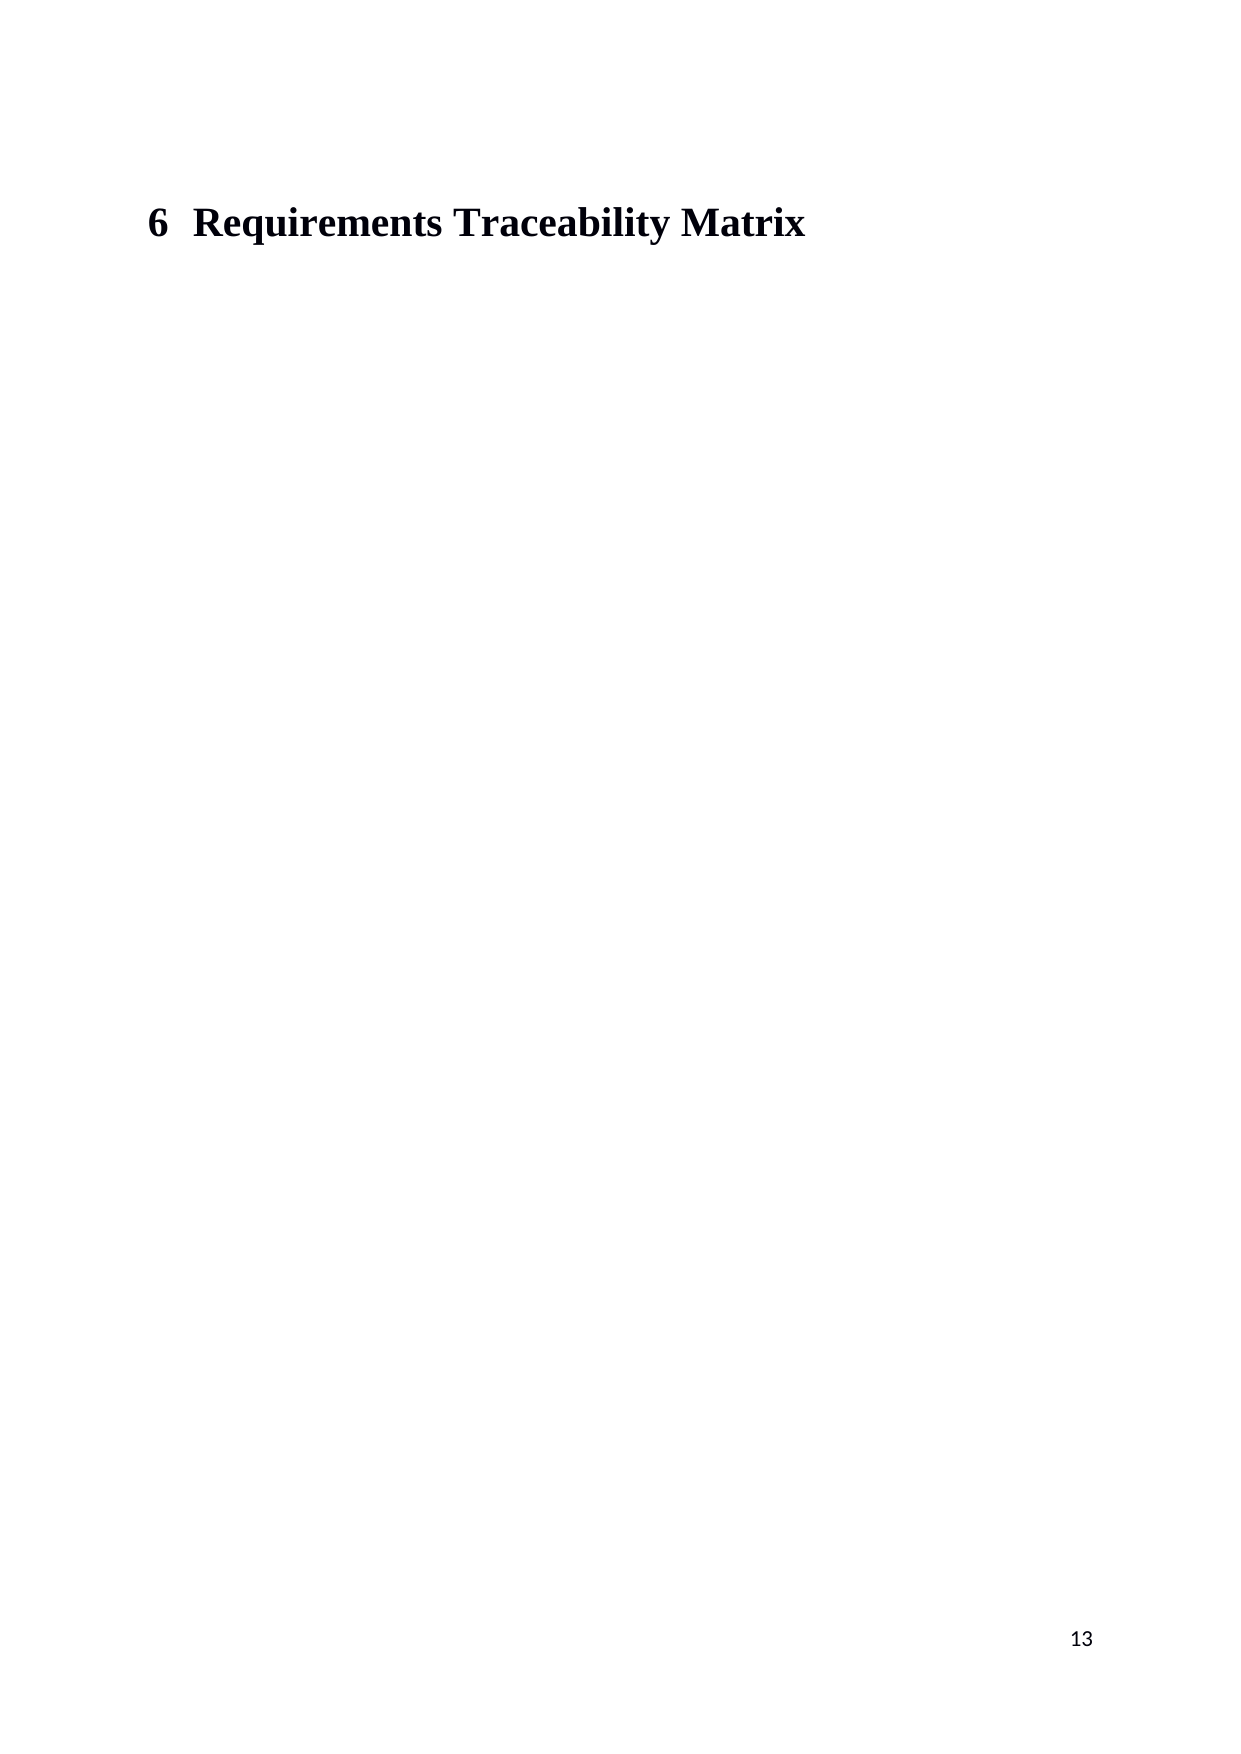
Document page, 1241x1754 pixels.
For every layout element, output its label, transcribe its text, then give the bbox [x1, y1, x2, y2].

subtitle Requirements Traceability Matrix [148, 198, 1093, 246]
